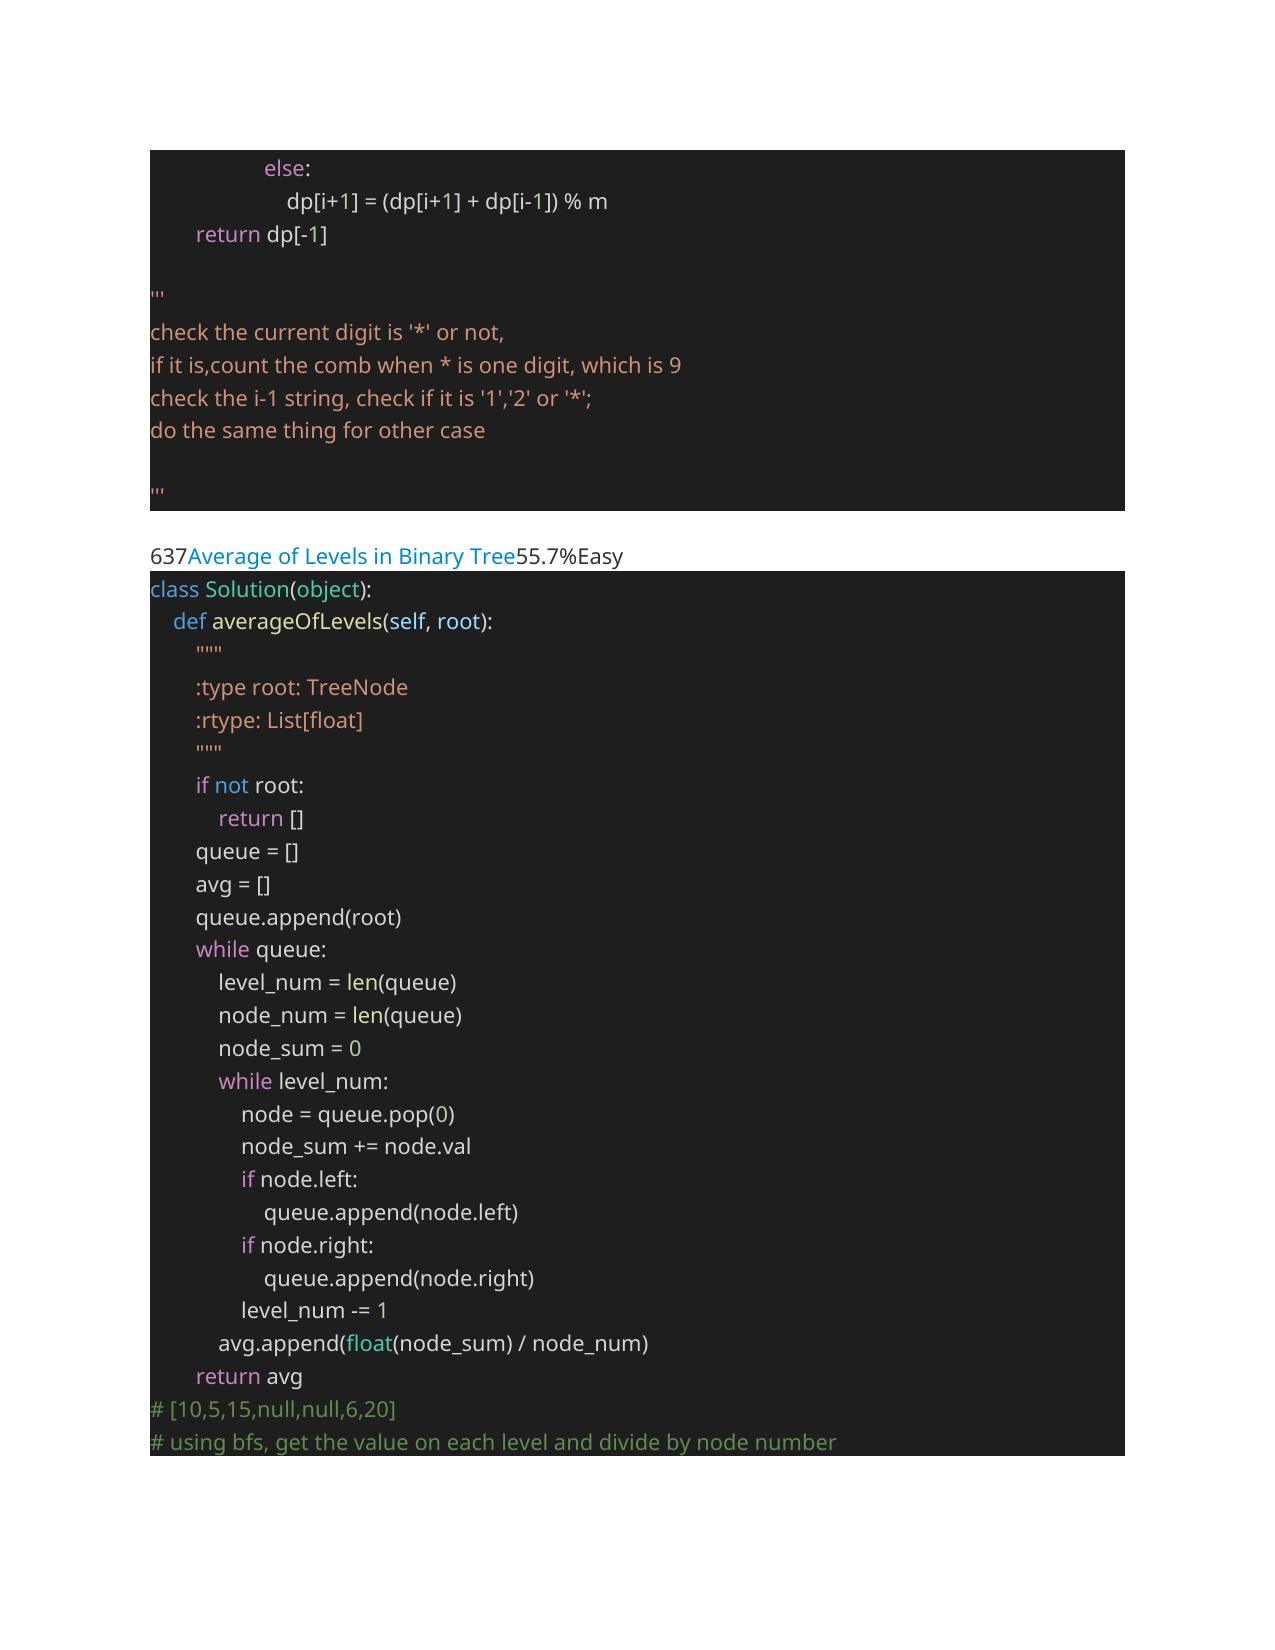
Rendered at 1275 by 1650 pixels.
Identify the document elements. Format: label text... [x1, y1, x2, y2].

text level_num = len(queue) [150, 964, 1125, 997]
text ''' [150, 281, 1125, 314]
text while queue: [150, 931, 1125, 964]
text queue.append(node.right) [150, 1259, 1125, 1292]
text # using bfs, get the value on each level and divide by node number [150, 1424, 1125, 1456]
text queue.append(root) [150, 899, 1125, 931]
text """ [150, 734, 1125, 767]
text check the current digit is '*' or not, [150, 314, 1125, 347]
text if it is,count the comb when * is one digit, which is 9 [150, 347, 1125, 380]
text dp[i+1] = (dp[i+1] + dp[i-1]) % m [150, 183, 1125, 216]
text return [] [150, 800, 1125, 833]
text # [10,5,15,null,null,6,20] [150, 1391, 1125, 1424]
text if not root: [150, 767, 1125, 800]
text queue = [] [150, 833, 1125, 866]
text """ [150, 636, 1125, 669]
text avg = [] [150, 866, 1125, 899]
text if node.left: [150, 1161, 1125, 1194]
text check the i-1 string, check if it is '1','2' or '*'; [150, 380, 1125, 412]
text node_num = len(queue) [150, 997, 1125, 1030]
text def averageOfLevels(self, root): [150, 603, 1125, 636]
text if node.right: [150, 1227, 1125, 1259]
text do the same thing for other case [150, 412, 1125, 445]
text return dp[-1] [150, 216, 1125, 248]
text else: [150, 150, 1125, 183]
text class Solution(object): [150, 571, 1125, 603]
text queue.append(node.left) [150, 1194, 1125, 1227]
text node_sum += node.val [150, 1128, 1125, 1161]
text node_sum = 0 [150, 1030, 1125, 1063]
text :rtype: List[float] [150, 702, 1125, 734]
text ''' [150, 478, 1125, 511]
text while level_num: [150, 1063, 1125, 1096]
text return avg [150, 1358, 1125, 1391]
text level_num -= 1 [150, 1292, 1125, 1325]
text 637Average of Levels in Binary Tree55.7%Easy [150, 541, 1125, 571]
text :type root: TreeNode [150, 669, 1125, 702]
text node = queue.pop(0) [150, 1096, 1125, 1128]
text avg.append(float(node_sum) / node_num) [150, 1325, 1125, 1358]
